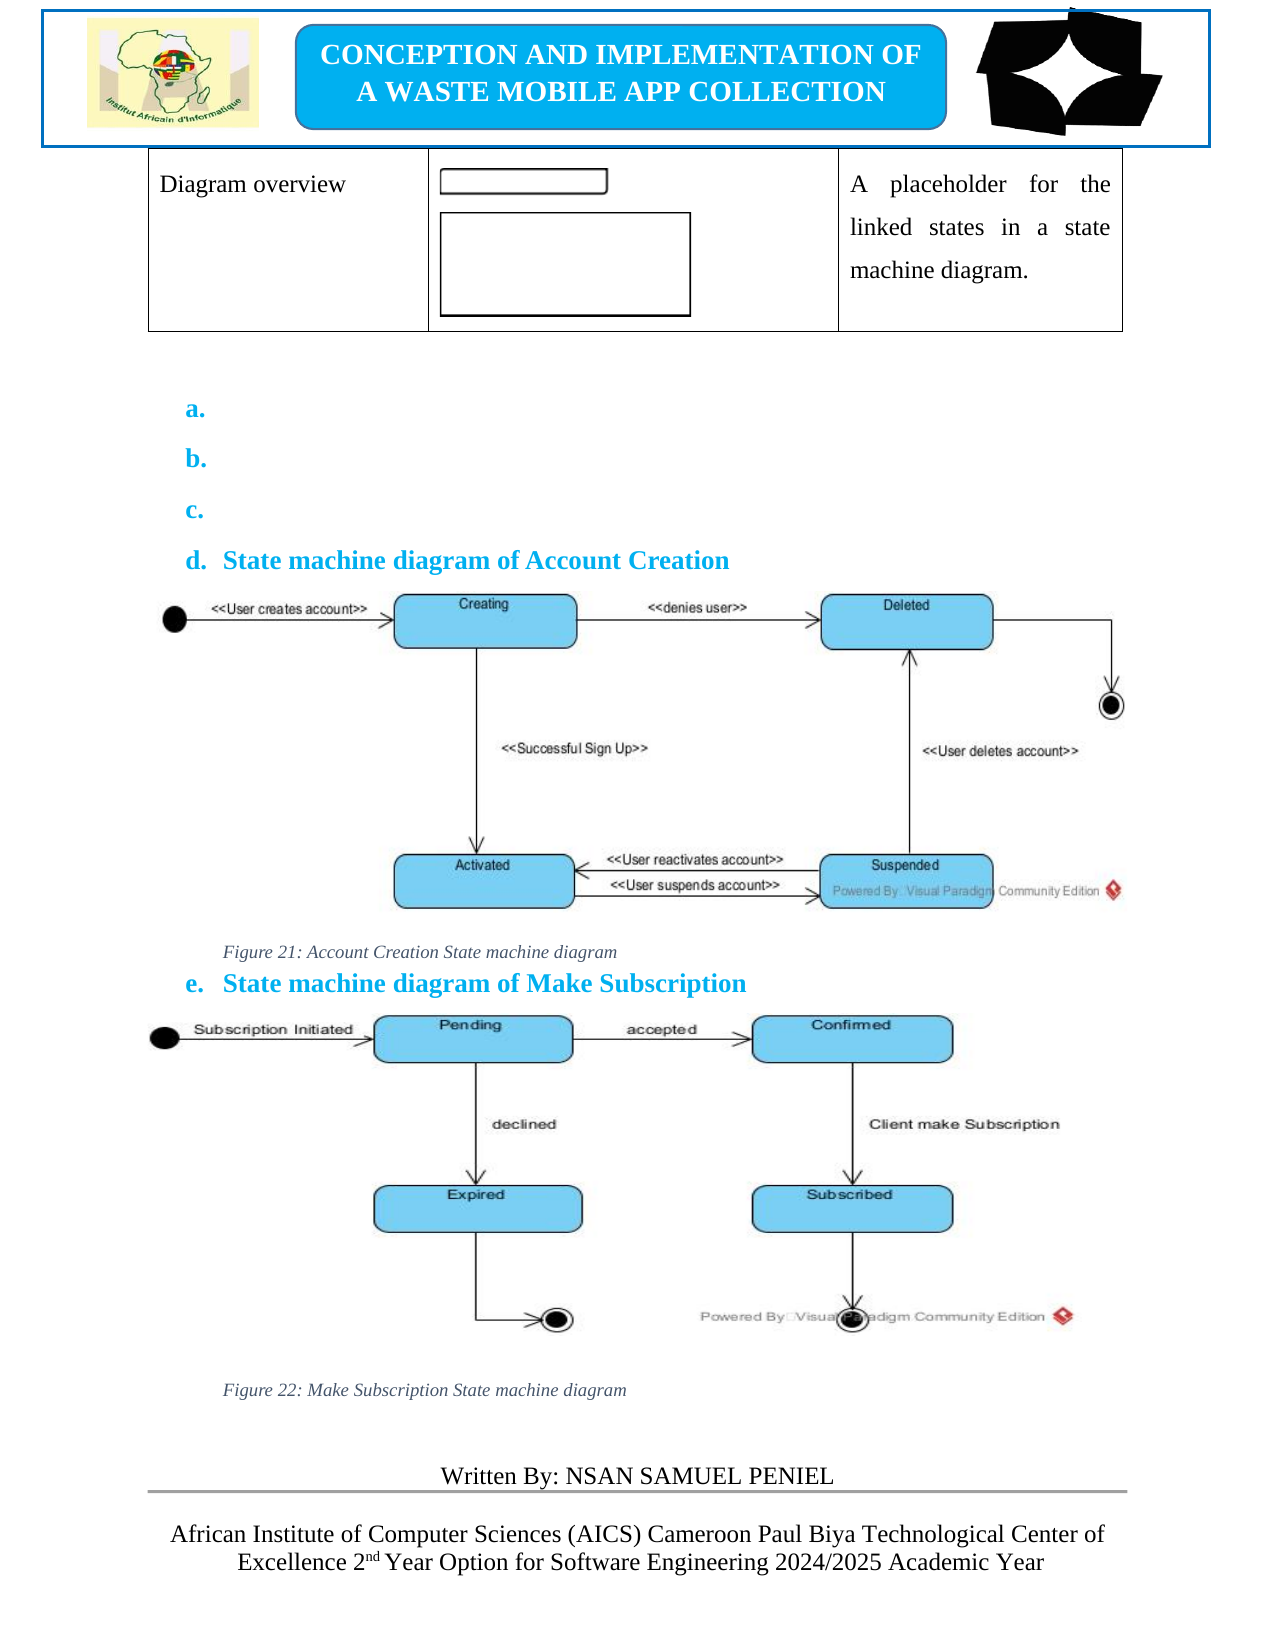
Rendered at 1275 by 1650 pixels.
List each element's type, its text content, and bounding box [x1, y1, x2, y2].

picture [975, 12, 1163, 136]
picture [87, 12, 259, 136]
picture [439, 168, 609, 196]
table_cell A placeholder for the linked states in a state machine diagram. [839, 149, 1122, 331]
picture [147, 591, 1128, 913]
text Figure 22: Make Subscription State machine diagram [223, 1379, 1127, 1401]
list State machine diagram of Make Subscription [185, 967, 1127, 998]
table_cell Diagram overview [149, 149, 428, 331]
text Figure 21: Account Creation State machine diagram [223, 941, 1127, 963]
picture [439, 212, 692, 317]
list State machine diagram of Account Creation [185, 544, 1127, 575]
picture [147, 1013, 1082, 1336]
table_cell [429, 149, 838, 331]
